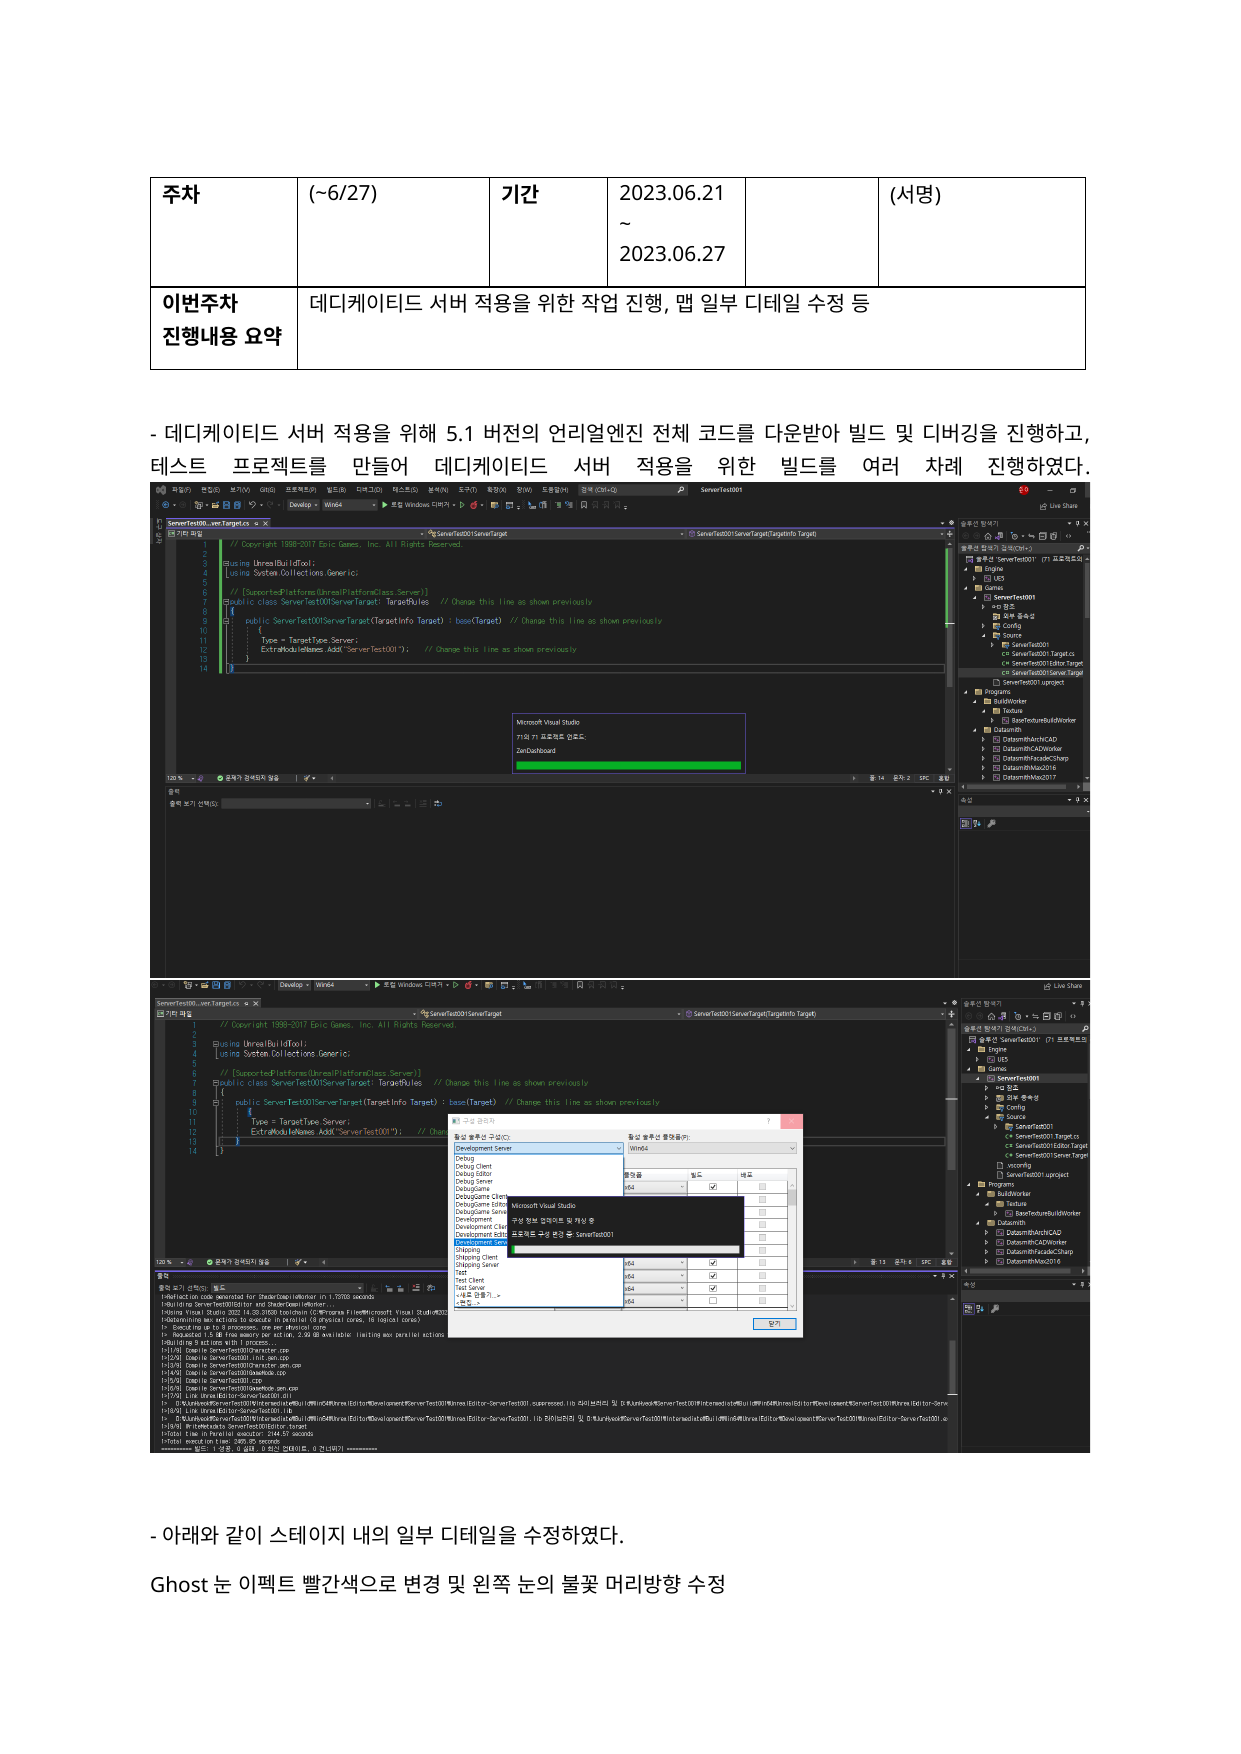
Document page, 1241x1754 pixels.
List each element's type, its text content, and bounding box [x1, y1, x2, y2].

table_header 기간 [490, 178, 607, 286]
picture [150, 482, 1091, 978]
table_cell 데디케이티드 서버 적용을 위한 작업 진행, 맵 일부 디테일 수정 등 [298, 288, 1085, 369]
table_header [746, 178, 878, 286]
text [150, 1568, 1090, 1599]
table_header 주차 [151, 178, 297, 286]
text - 데디케이티드 서버 적용을 위해 5.1 버전의 언리얼엔진 전체 코드를 다운받아 빌드 및 디버깅을 진행하고, 테스트 프로젝트를 만들어 데디케이티드 서버 적용을 위한 빌드를 여러 차례 진행하였다. [150, 417, 1090, 482]
text - 아래와 같이 스테이지 내의 일부 디테일을 수정하였다. [150, 1519, 1090, 1549]
table_header (서명) [879, 178, 1085, 286]
table_header (~6/27) [298, 178, 489, 286]
table_cell 이번주차 진행내용 요약 [151, 288, 297, 369]
picture [150, 980, 1091, 1453]
table_header 2023.06.21~ 2023.06.27 [608, 178, 745, 286]
